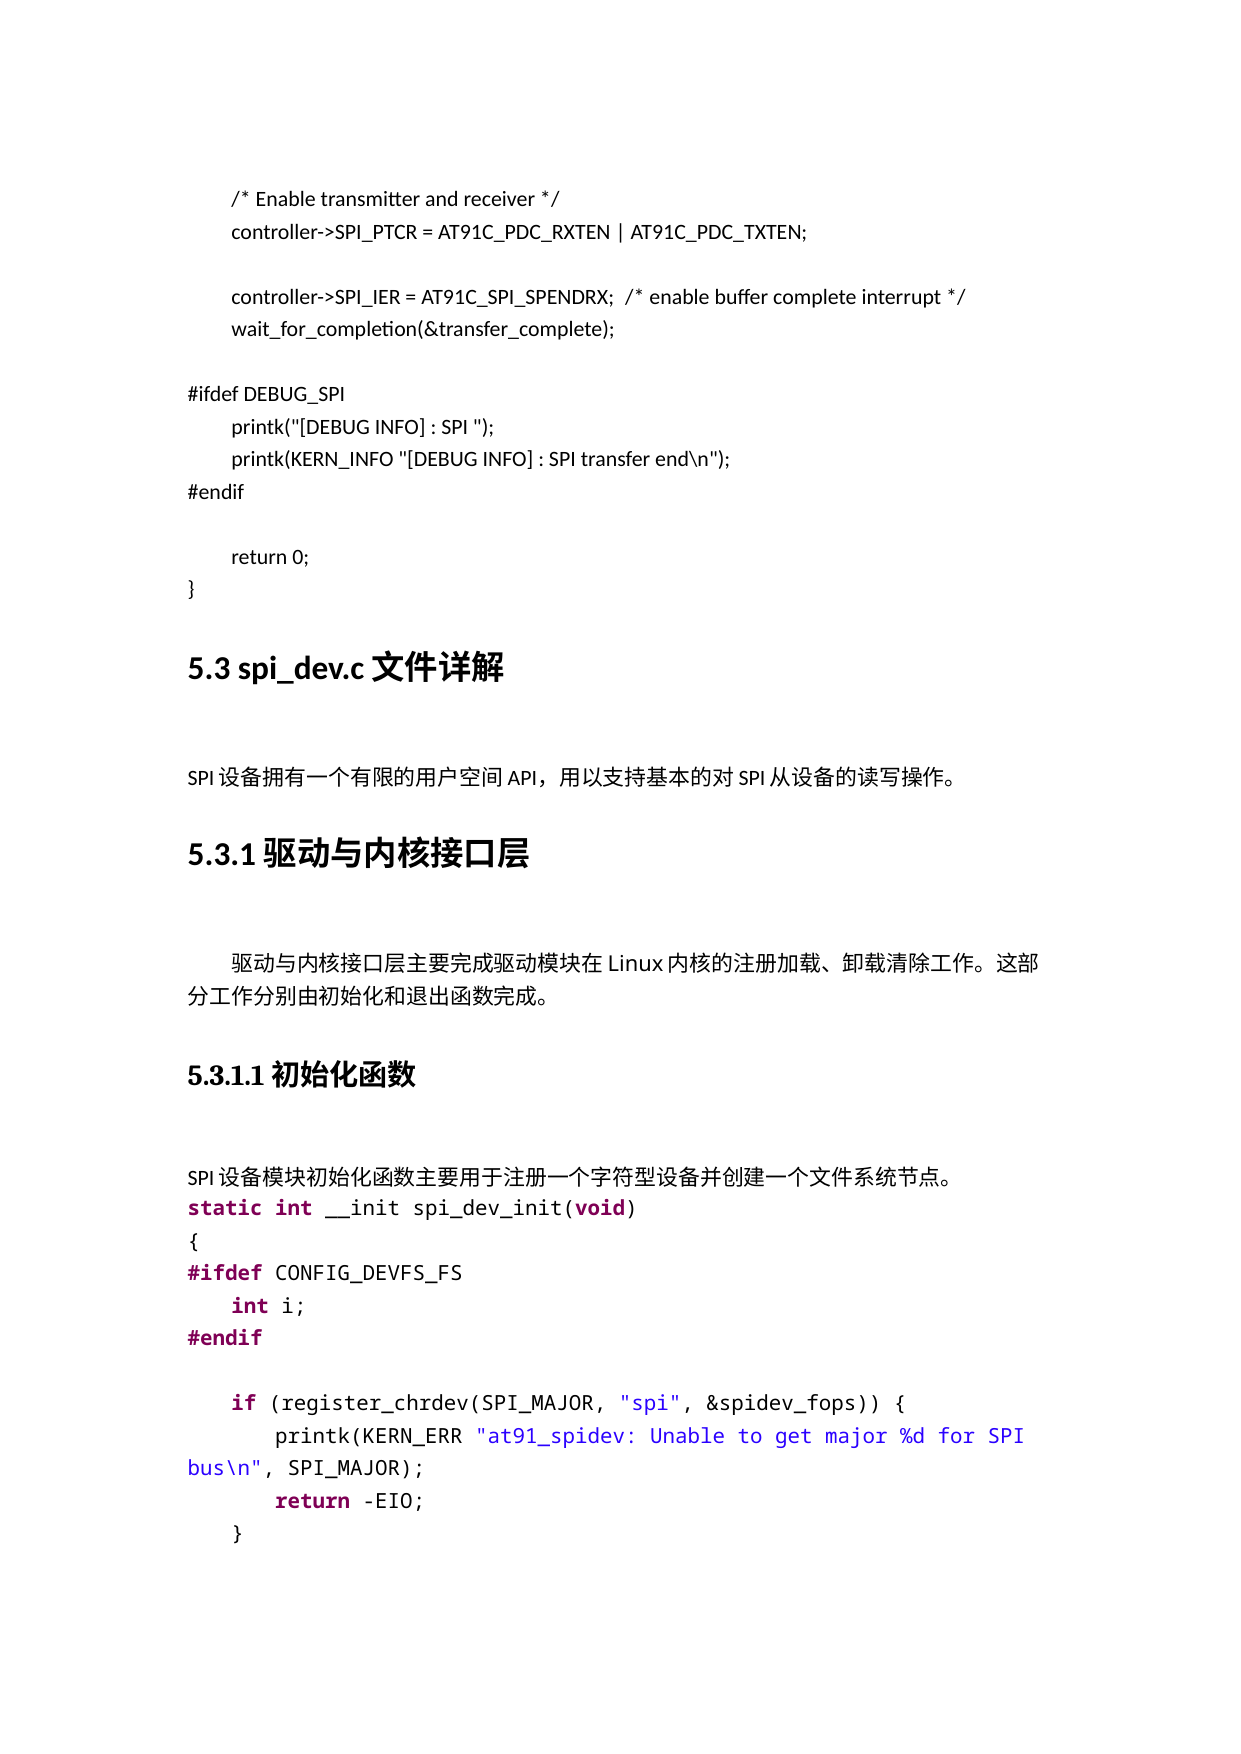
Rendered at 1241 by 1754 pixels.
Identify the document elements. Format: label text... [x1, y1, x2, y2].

subtitle 5.3.1.1 初始化函数 [187, 1040, 1053, 1105]
subtitle 5.3.1 驱动与内核接口层 [187, 819, 1053, 884]
text controller->SPI_PTCR = AT91C_PDC_RXTEN | AT91C_PDC_TXTEN; [187, 215, 1053, 247]
text static int __init spi_dev_init(void) [187, 1192, 1053, 1224]
subtitle 5.3 spi_dev.c文件详解 [187, 632, 1053, 697]
text { [187, 1224, 1053, 1257]
text if (register_chrdev(SPI_MAJOR, "spi", &spidev_fops)) { [187, 1387, 1053, 1419]
text 驱动与内核接口层主要完成驱动模块在Linux内核的注册加载、卸载清除工作。这部分工作分别由初始化和退出函数完成。 [187, 946, 1053, 1011]
text #ifdef DEBUG_SPI [187, 377, 1053, 410]
text printk("[DEBUG INFO] : SPI "); [187, 410, 1053, 442]
text controller->SPI_IER = AT91C_SPI_SPENDRX; /* enable buffer complete interrupt */ [187, 280, 1053, 312]
text SPI设备拥有一个有限的用户空间API，用以支持基本的对SPI从设备的读写操作。 [187, 759, 1053, 792]
text int i; [187, 1289, 1053, 1322]
text #ifdef CONFIG_DEVFS_FS [187, 1257, 1053, 1289]
text printk(KERN_INFO "[DEBUG INFO] : SPI transfer end\n"); [187, 442, 1053, 475]
text wait_for_completion(&transfer_complete); [187, 312, 1053, 345]
text printk(KERN_ERR "at91_spidev: Unable to get major %d for SPI bus\n", SPI_MAJOR); [187, 1419, 1053, 1484]
text } [187, 1517, 1053, 1549]
text return -EIO; [187, 1484, 1053, 1517]
text SPI设备模块初始化函数主要用于注册一个字符型设备并创建一个文件系统节点。 [187, 1159, 1053, 1192]
text } [187, 572, 1053, 605]
text return 0; [187, 540, 1053, 572]
text #endif [187, 1322, 1053, 1354]
text /* Enable transmitter and receiver */ [187, 182, 1053, 215]
text #endif [187, 475, 1053, 507]
